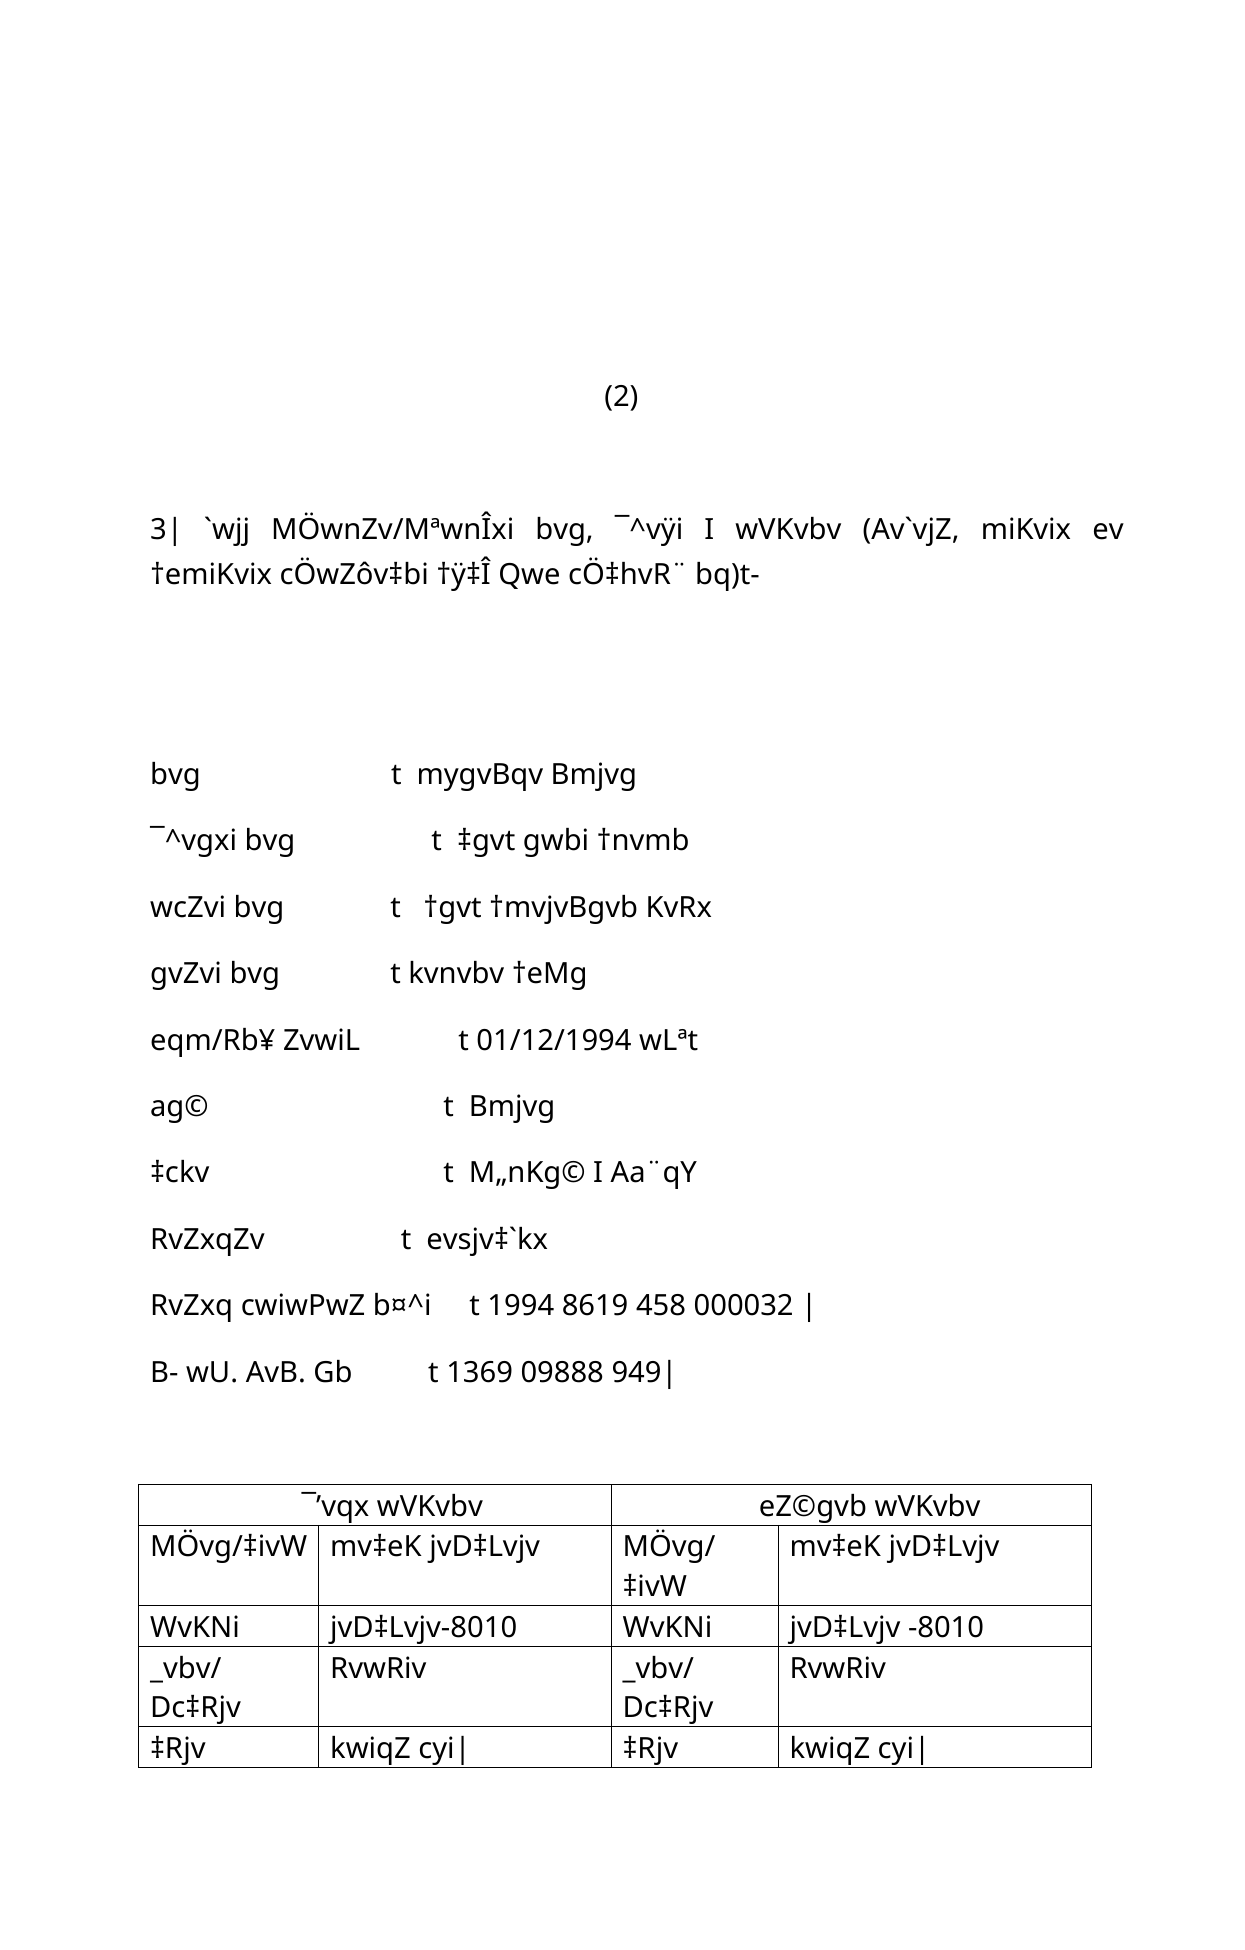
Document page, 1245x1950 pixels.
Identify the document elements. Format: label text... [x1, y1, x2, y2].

text ag© t Bmjvg [150, 1085, 1125, 1125]
table_cell _vbv/Dc‡Rjv [612, 1647, 778, 1726]
text gvZvi bvg t kvnvbv †eMg [150, 952, 1125, 992]
table_cell mv‡eK jvD‡Lvjv [319, 1526, 611, 1605]
text RvZxqZv t evsjv‡`kx [150, 1218, 1125, 1258]
text eqm/Rb¥ ZvwiL t 01/12/1994 wLªt [150, 1019, 1125, 1058]
table_cell kwiqZ cyi| [319, 1727, 611, 1767]
table_cell MÖvg/‡ivW [139, 1526, 318, 1605]
text ‡ckv t M„nKg© I Aa¨qY [150, 1152, 1125, 1191]
text (2) [150, 375, 1125, 415]
text B- wU. AvB. Gb t 1369 09888 949| [150, 1351, 1125, 1391]
text RvZxq cwiwPwZ b¤^i t 1994 8619 458 000032 | [150, 1284, 1125, 1324]
table_cell WvKNi [139, 1606, 318, 1646]
table_cell WvKNi [612, 1606, 778, 1646]
table_cell _vbv/Dc‡Rjv [139, 1647, 318, 1726]
table_cell jvD‡Lvjv -8010 [779, 1606, 1091, 1646]
table_cell MÖvg/‡ivW [612, 1526, 778, 1605]
table_cell RvwRiv [319, 1647, 611, 1726]
table_cell ‡Rjv [139, 1727, 318, 1767]
table_cell kwiqZ cyi| [779, 1727, 1091, 1767]
table_header ¯’vqx wVKvbv [139, 1485, 611, 1525]
text 3| `wjj MÖwnZv/MªwnÎxi bvg, ¯^vÿi I wVKvbv (Av`vjZ, miKvix ev †emiKvix cÖwZôv‡bi †ÿ‡Î Qwe cÖ‡hvR¨ bq)t- [150, 508, 1125, 593]
table_cell jvD‡Lvjv-8010 [319, 1606, 611, 1646]
table_cell RvwRiv [779, 1647, 1091, 1726]
table_cell mv‡eK jvD‡Lvjv [779, 1526, 1091, 1605]
text ¯^vgxi bvg t ‡gvt gwbi †nvmb [150, 819, 1125, 859]
text wcZvi bvg t †gvt †mvjvBgvb KvRx [150, 886, 1125, 926]
text bvg t mygvBqv Bmjvg [150, 753, 1125, 793]
table_cell ‡Rjv [612, 1727, 778, 1767]
table_header eZ©gvb wVKvbv [612, 1485, 1091, 1525]
